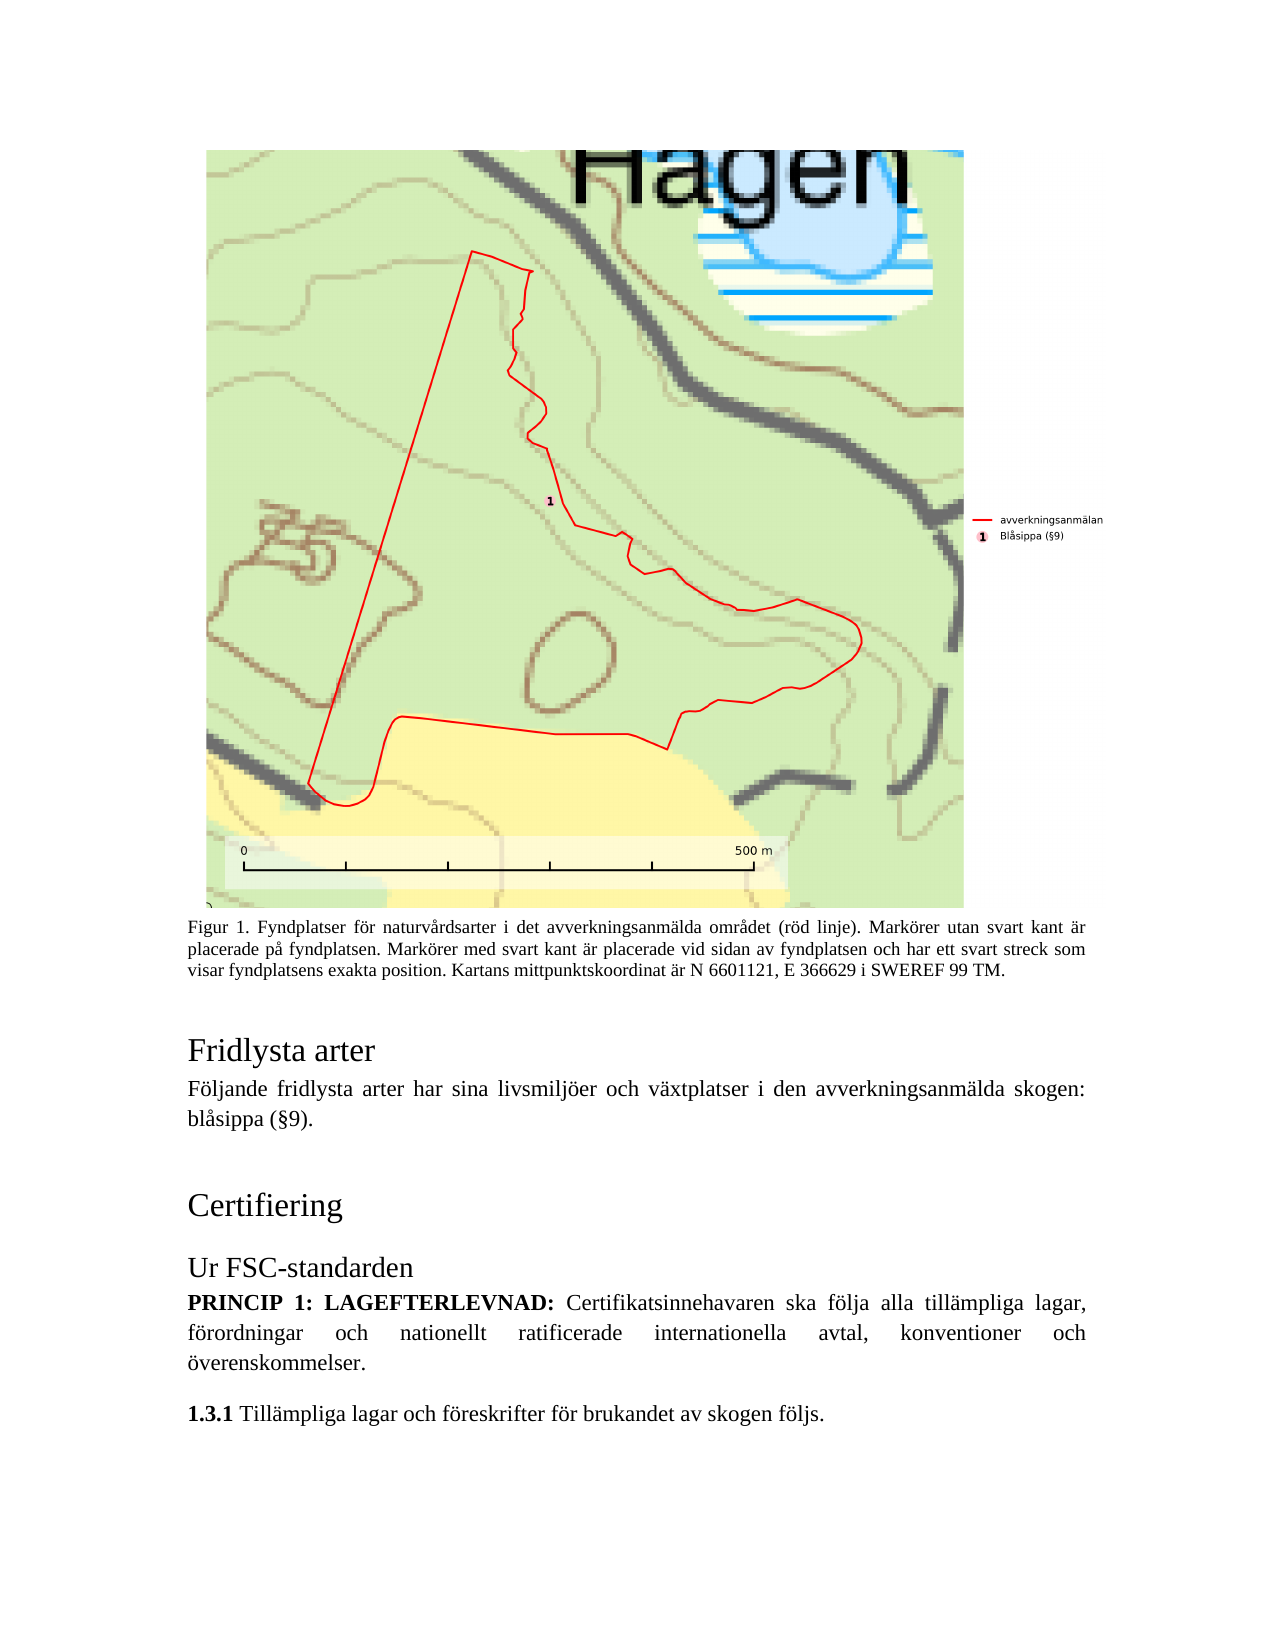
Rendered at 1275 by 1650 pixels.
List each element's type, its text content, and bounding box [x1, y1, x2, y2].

text Följande fridlysta arter har sina livsmiljöer och växtplatser i den avverkningsanmälda skogen: blåsippa (§9). [187, 1075, 1087, 1131]
picture [206, 150, 1107, 908]
subtitle Fridlysta arter [187, 1031, 1087, 1069]
text 1.3.1 Tillämpliga lagar och föreskrifter för brukandet av skogen följs. [187, 1400, 1087, 1426]
subtitle Certifiering [187, 1185, 1087, 1223]
text PRINCIP 1: LAGEFTERLEVNAD: Certifikatsinnehavaren ska följa alla tillämpliga lagar, förordningar och nationellt ratificerade internationella avtal, konventioner och överenskommelser. [187, 1288, 1087, 1375]
subtitle Ur FSC-standarden [187, 1250, 1087, 1283]
text Figur 1. Fyndplatser för naturvårdsarter i det avverkningsanmälda området (röd linje). Markörer utan svart kant är placerade på fyndplatsen. Markörer med svart kant är placerade vid sidan av fyndplatsen och har ett svart streck som visar fyndplatsens exakta position. Kartans mittpunktskoordinat är N 6601121, E 366629 i SWEREF 99 TM. [187, 916, 1087, 981]
